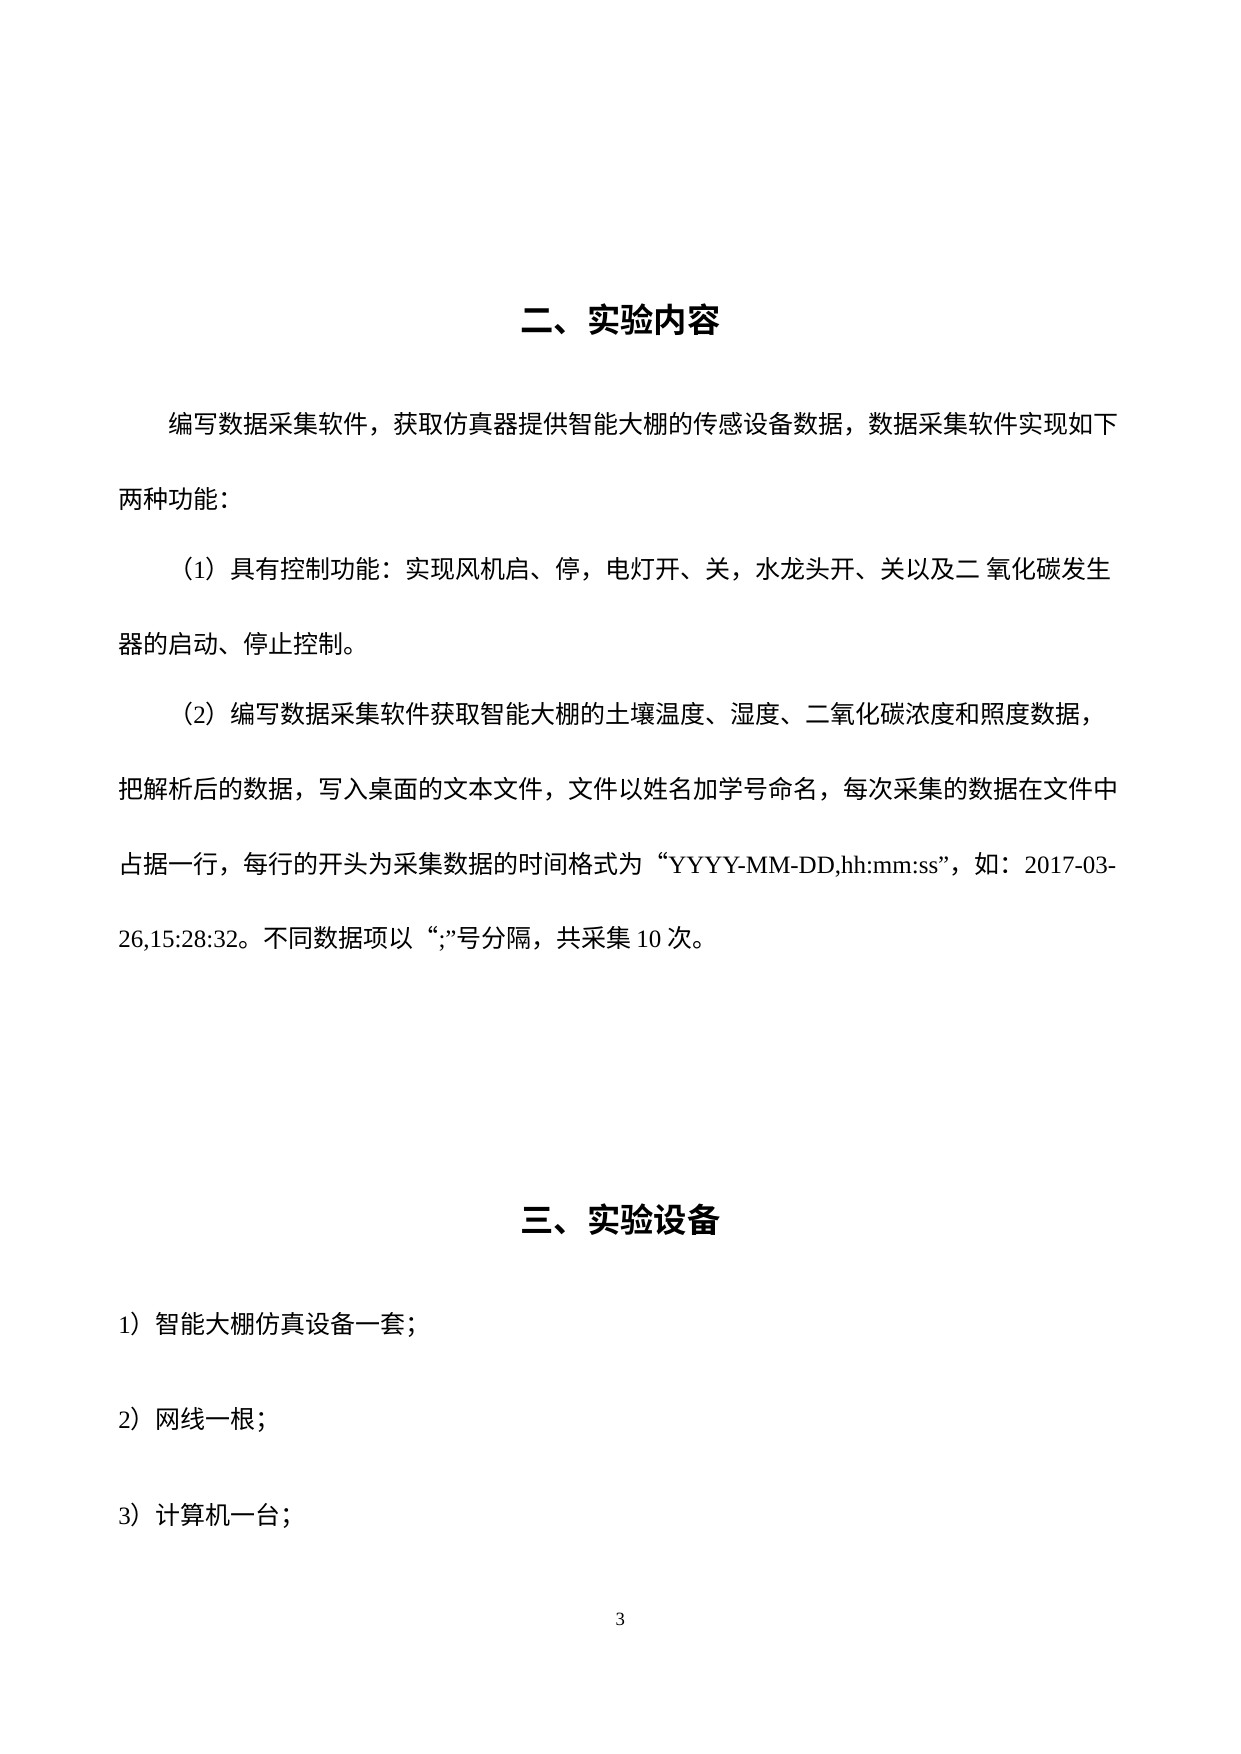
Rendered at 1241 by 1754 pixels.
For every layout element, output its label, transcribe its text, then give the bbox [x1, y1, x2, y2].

text （1）具有控制功能：实现风机启、停，电灯开、关，水龙头开、关以及二 氧化碳发生器的启动、停止控制。 [118, 535, 1122, 675]
text 三、实验设备 [118, 1185, 1122, 1250]
text 3）计算机一台； [118, 1481, 1122, 1546]
text 1）智能大棚仿真设备一套； [118, 1290, 1122, 1355]
text （2）编写数据采集软件获取智能大棚的土壤温度、湿度、二氧化碳浓度和照度数据，把解析后的数据，写入桌面的文本文件，文件以姓名加学号命名，每次采集的数据在文件中占据一行，每行的开头为采集数据的时间格式为“YYYY-MM-DD,hh:mm:ss”，如：2017-03-26,15:28:32。不同数据项以“;”号分隔，共采集10 次。 [118, 680, 1122, 969]
text 编写数据采集软件，获取仿真器提供智能大棚的传感设备数据，数据采集软件实现如下两种功能： [118, 390, 1122, 530]
text 2）网线一根； [118, 1385, 1122, 1450]
text 二、实验内容 [118, 286, 1122, 351]
